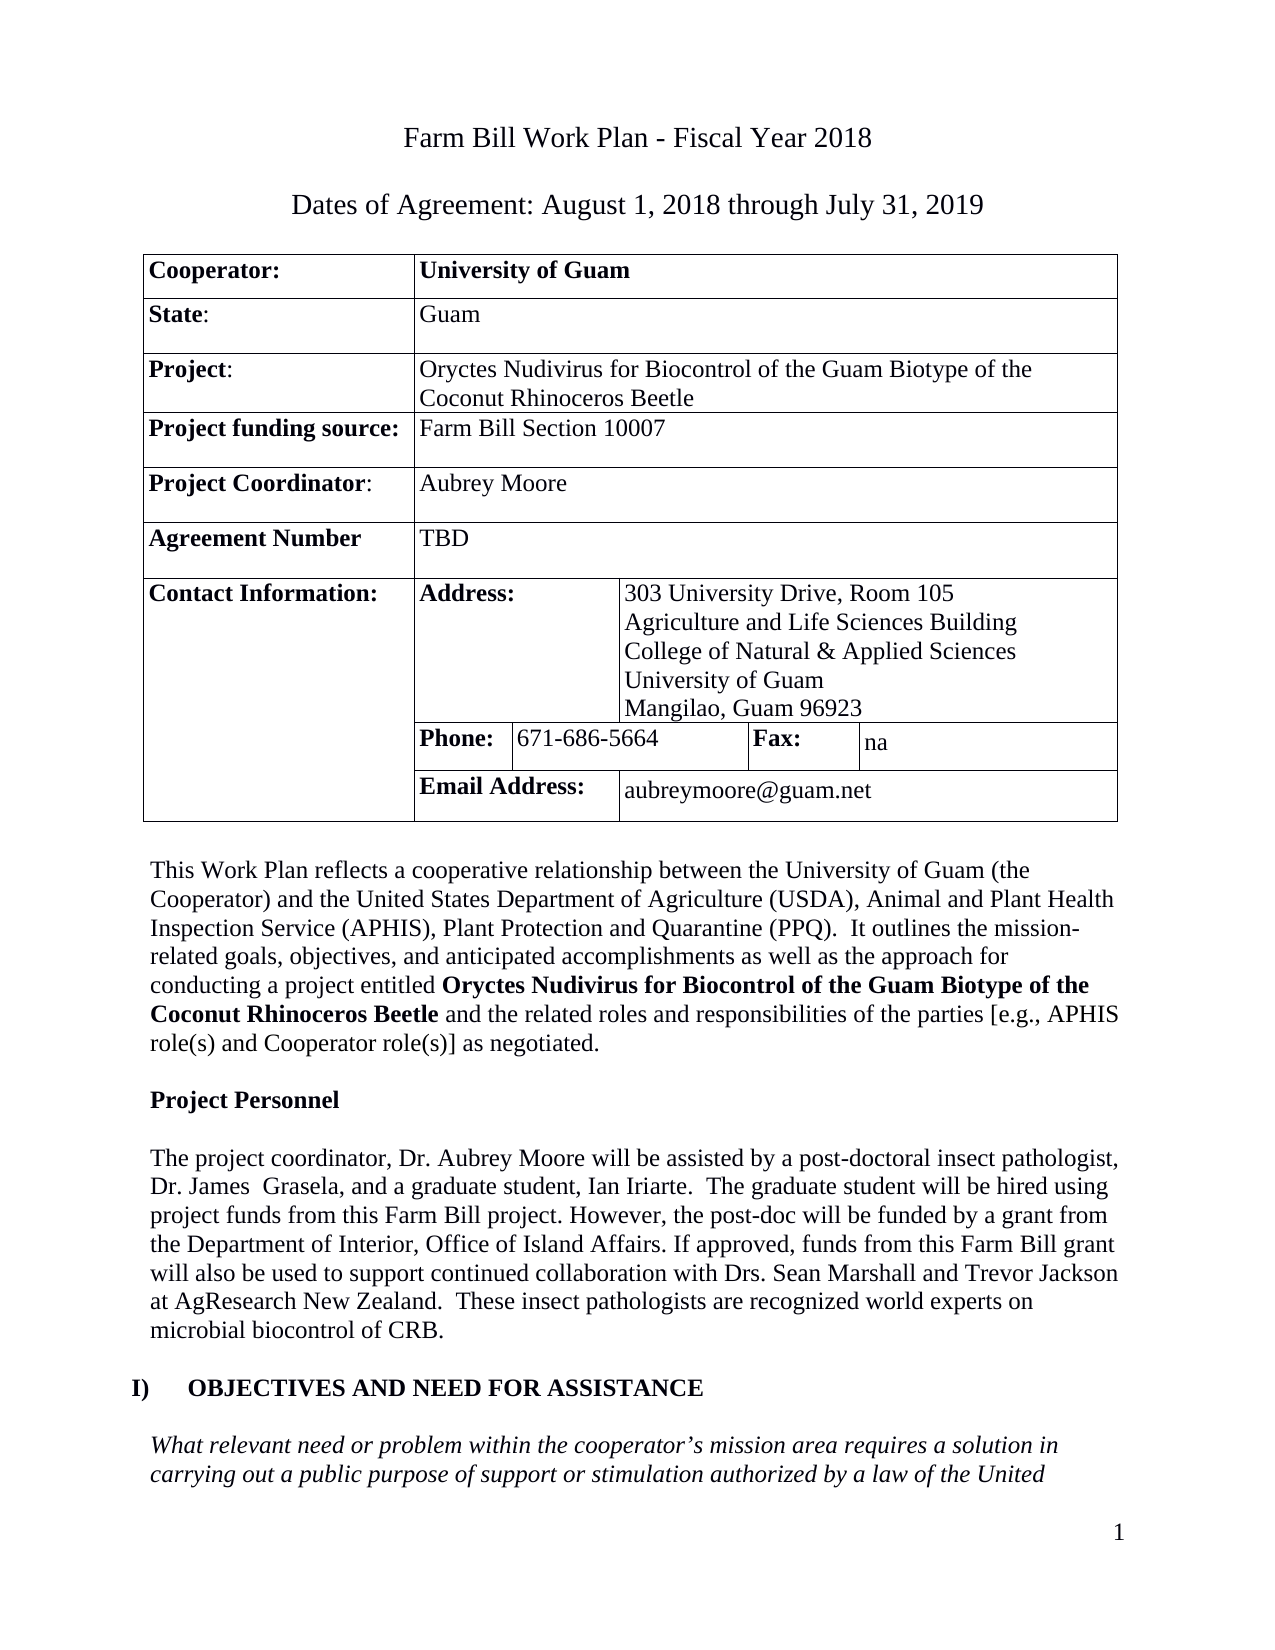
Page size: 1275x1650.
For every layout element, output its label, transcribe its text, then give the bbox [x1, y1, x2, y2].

table_cell na [860, 723, 1117, 770]
table_cell Fax: [749, 723, 859, 770]
table_cell Project funding source: [144, 413, 414, 467]
table_cell Aubrey Moore [415, 468, 1117, 522]
list OBJECTIVES AND NEED FOR ASSISTANCE [131, 1373, 1125, 1401]
text This Work Plan reflects a cooperative relationship between the University of Guam (the Cooperator) and the United States Department of Agriculture (USDA), Animal and Plant Health Inspection Service (APHIS), Plant Protection and Quarantine (PPQ). It outlines the mission-related goals, objectives, and anticipated accomplishments as well as the approach for conducting a project entitled Oryctes Nudivirus for Biocontrol of the Guam Biotype of the Coconut Rhinoceros Beetle and the related roles and responsibilities of the parties [e.g., APHIS role(s) and Cooperator role(s)] as negotiated. [150, 855, 1125, 1056]
table_cell Address: [415, 579, 619, 722]
table_cell Project Coordinator: [144, 468, 414, 522]
table_cell State: [144, 299, 414, 353]
table_cell Guam [415, 299, 1117, 353]
table_cell Project: [144, 354, 414, 412]
text Dates of Agreement: August 1, 2018 through July 31, 2019 [150, 187, 1125, 221]
table_cell 671-686-5664 [513, 723, 748, 770]
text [150, 1430, 1125, 1488]
table_cell Oryctes Nudivirus for Biocontrol of the Guam Biotype of the Coconut Rhinoceros Beetle [415, 354, 1117, 412]
table_cell Email Address: [415, 771, 619, 821]
table_cell Contact Information: [144, 579, 414, 821]
text Project Personnel [150, 1085, 1125, 1114]
table_cell Phone: [415, 723, 512, 770]
text Farm Bill Work Plan - Fiscal Year 2018 [150, 120, 1125, 153]
table_cell Farm Bill Section 10007 [415, 413, 1117, 467]
table_cell TBD [415, 523, 1117, 577]
text The project coordinator, Dr. Aubrey Moore will be assisted by a post-doctoral insect pathologist, Dr. James Grasela, and a graduate student, Ian Iriarte. The graduate student will be hired using project funds from this Farm Bill project. However, the post-doc will be funded by a grant from the Department of Interior, Office of Island Affairs. If approved, funds from this Farm Bill grant will also be used to support continued collaboration with Drs. Sean Marshall and Trevor Jackson at AgResearch New Zealand. These insect pathologists are recognized world experts on microbial biocontrol of CRB. [150, 1143, 1125, 1344]
table_cell 303 University Drive, Room 105 Agriculture and Life Sciences Building College of Natural & Applied Sciences University of Guam Mangilao, Guam 96923 [620, 579, 1117, 722]
table_cell aubreymoore@guam.net [620, 771, 1117, 821]
table_cell Agreement Number [144, 523, 414, 577]
table_header Cooperator: [144, 255, 414, 298]
table_header University of Guam [415, 255, 1117, 298]
